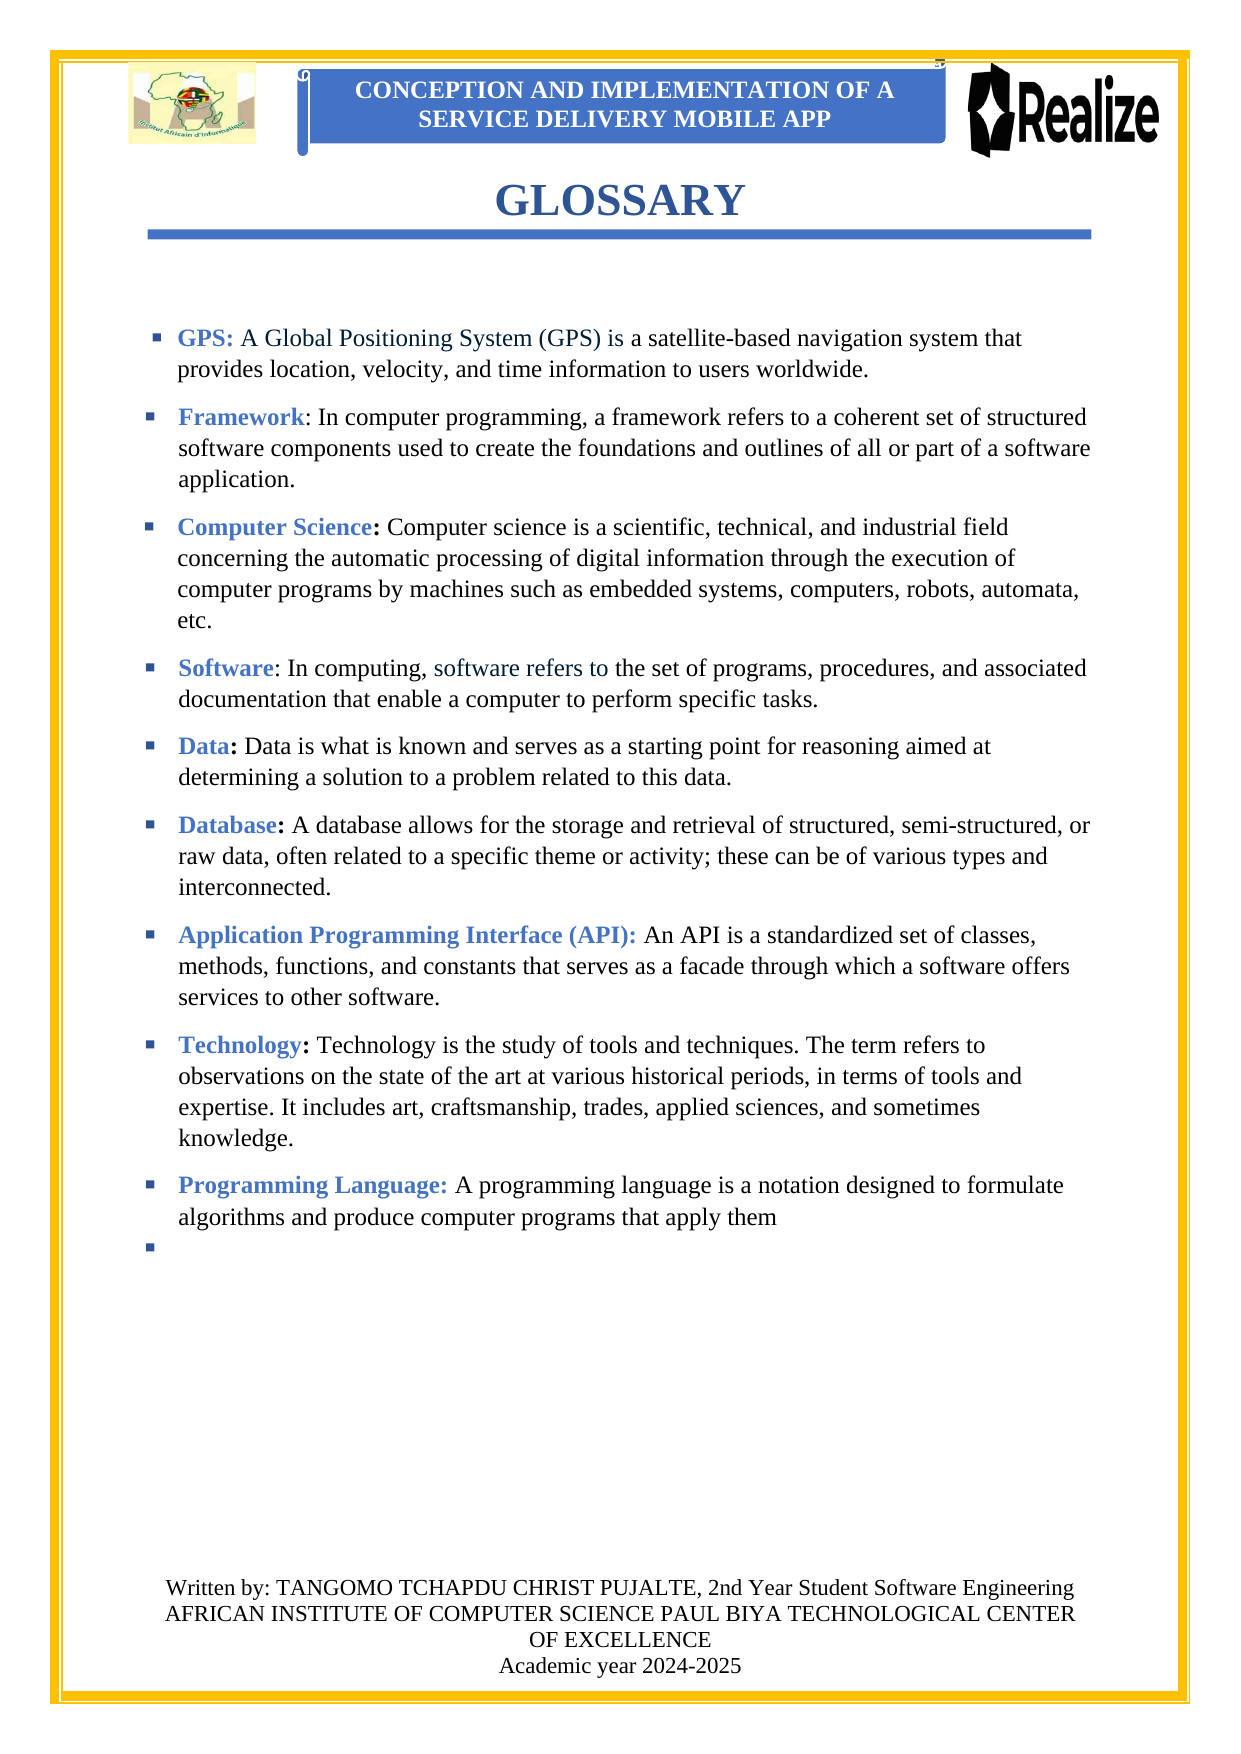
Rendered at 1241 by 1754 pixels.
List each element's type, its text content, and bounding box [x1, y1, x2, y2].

list Data: Data is what is known and serves as a starting point for reasoning aimed at determining a solution to a problem related to this data. [141, 731, 1093, 791]
list Technology: Technology is the study of tools and techniques. The term refers to observations on the state of the art at various historical periods, in terms of tools and expertise. It includes art, craftsmanship, trades, applied sciences, and sometimes knowledge. [141, 1030, 1093, 1152]
list Programming Language: A programming language is a notation designed to formulate algorithms and produce computer programs that apply them [141, 1171, 1093, 1230]
list GPS: A Global Positioning System (GPS) is a satellite-based navigation system that provides location, velocity, and time information to users worldwide. [147, 323, 1093, 383]
list Computer Science: Computer science is a scientific, technical, and industrial field concerning the automatic processing of digital information through the execution of computer programs by machines such as embedded systems, computers, robots, automata, etc. [139, 512, 1093, 634]
picture [128, 62, 256, 144]
subtitle GLOSSARY [147, 173, 1093, 225]
list Database: A database allows for the storage and retrieval of structured, semi-structured, or raw data, often related to a specific theme or activity; these can be of various types and interconnected. [141, 810, 1093, 901]
list Software: In computing, software refers to the set of programs, procedures, and associated documentation that enable a computer to perform specific tasks. [141, 653, 1093, 712]
list Framework: In computer programming, a framework refers to a coherent set of structured software components used to create the foundations and outlines of all or part of a software application. [141, 402, 1093, 493]
list Application Programming Interface (API): An API is a standardized set of classes, methods, functions, and constants that serves as a facade through which a software offers services to other software. [141, 920, 1093, 1011]
